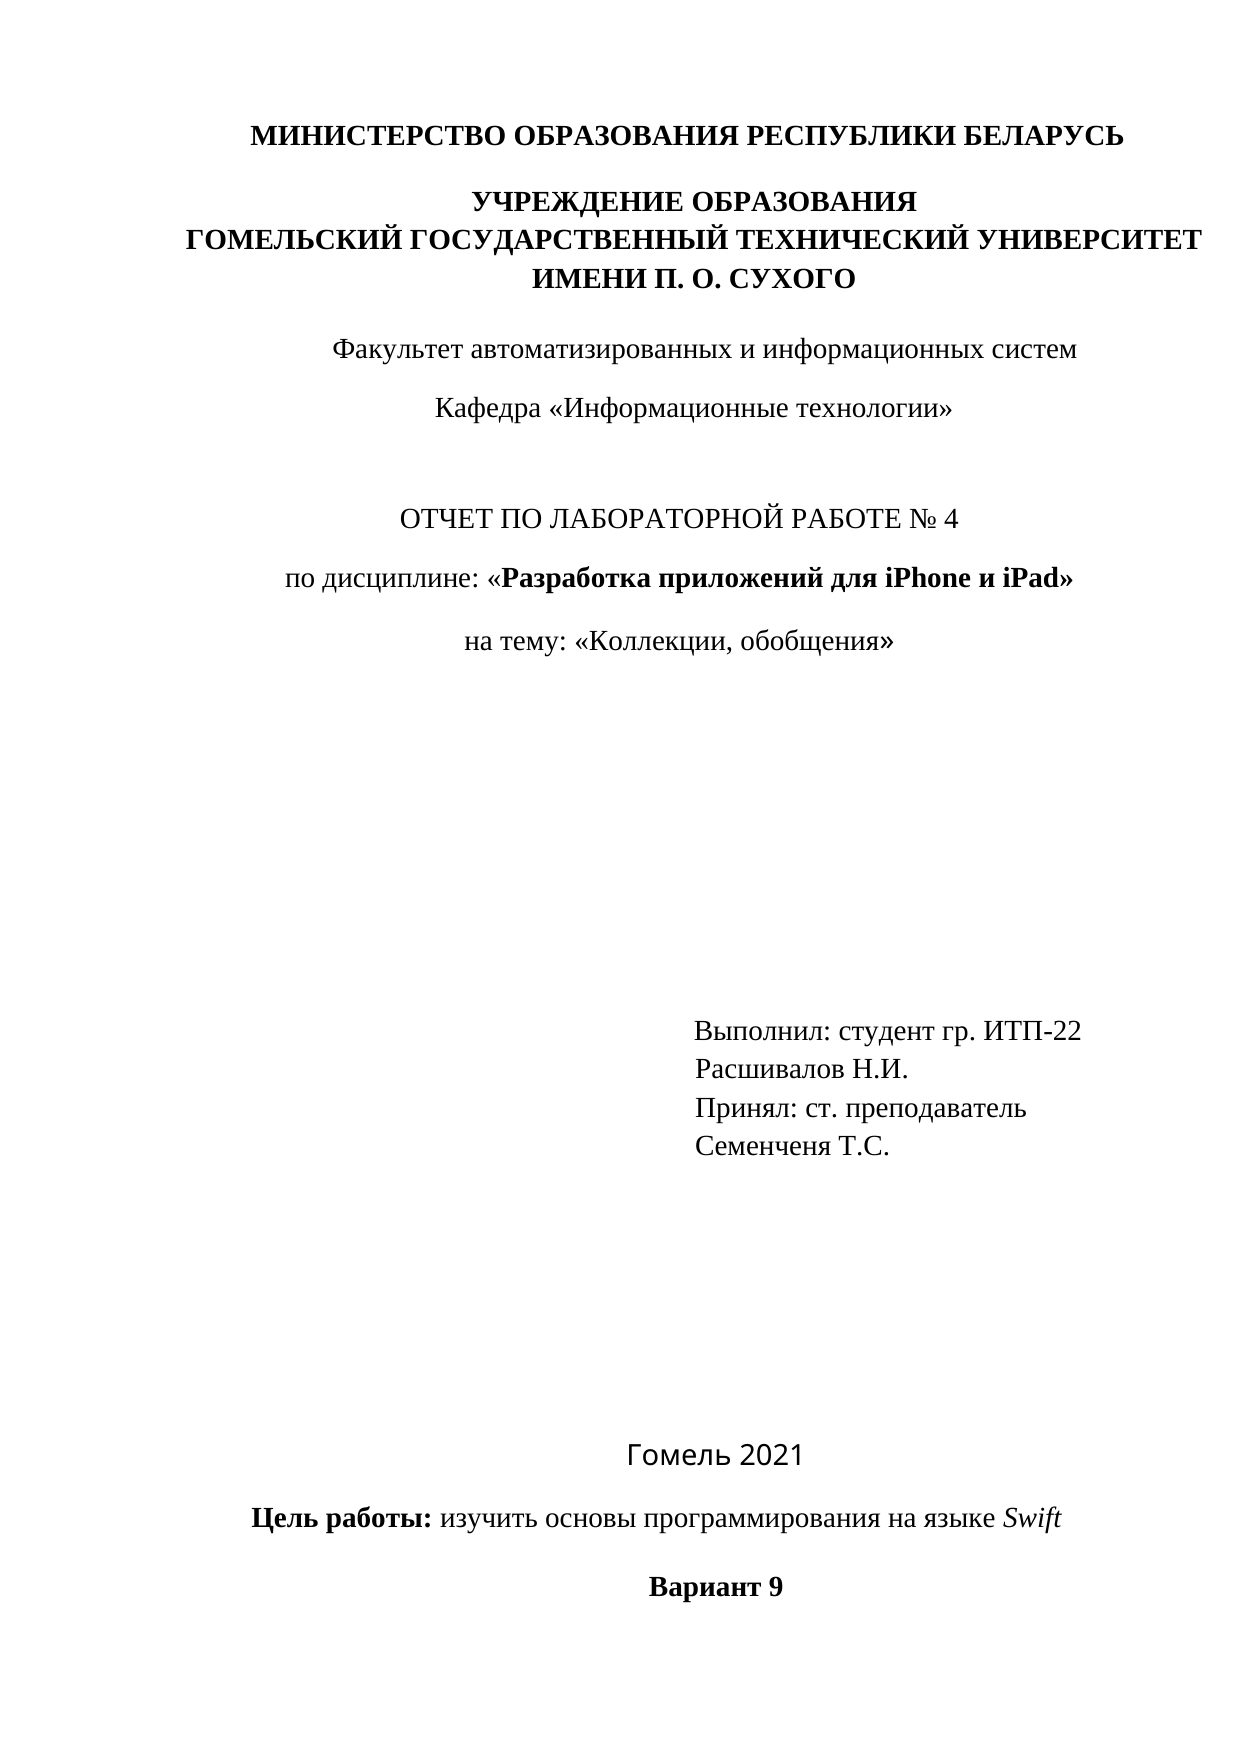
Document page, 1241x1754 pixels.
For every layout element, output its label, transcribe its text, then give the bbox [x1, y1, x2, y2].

text ОТЧЕТ ПО ЛАБОРАТОРНОЙ РАБОТЕ № 4 [177, 501, 1181, 534]
text по дисциплине: «Разработка приложений для iPhone и iPad» [177, 560, 1181, 594]
text Вариант 9 [177, 1569, 1181, 1603]
text УЧРЕЖДЕНИЕ ОБРАЗОВАНИЯ ГОМЕЛЬСКИЙ ГОСУДАРСТВЕННЫЙ ТЕХНИЧЕСКИЙ УНИВЕРСИТЕТ ИМЕНИ П. О. СУХОГО [177, 184, 1211, 327]
text Выполнил: студент гр. ИТП-22 [620, 1013, 1211, 1046]
text Расшивалов Н.И. Принял: ст. преподаватель [177, 1051, 1211, 1123]
text Кафедра «Информационные технологии» [177, 390, 1211, 424]
text МИНИСТЕРСТВО ОБРАЗОВАНИЯ РЕСПУБЛИКИ БЕЛАРУСЬ [177, 118, 1181, 152]
text Цель работы: изучить основы программирования на языке Swift [177, 1500, 1181, 1534]
text Факультет автоматизированных и информационных систем [177, 331, 1211, 364]
text на тему: «Коллекции, обобщения» [177, 619, 1181, 659]
text Семенченя Т.С. [177, 1128, 1181, 1162]
text Гомель 2021 [177, 1434, 1181, 1474]
